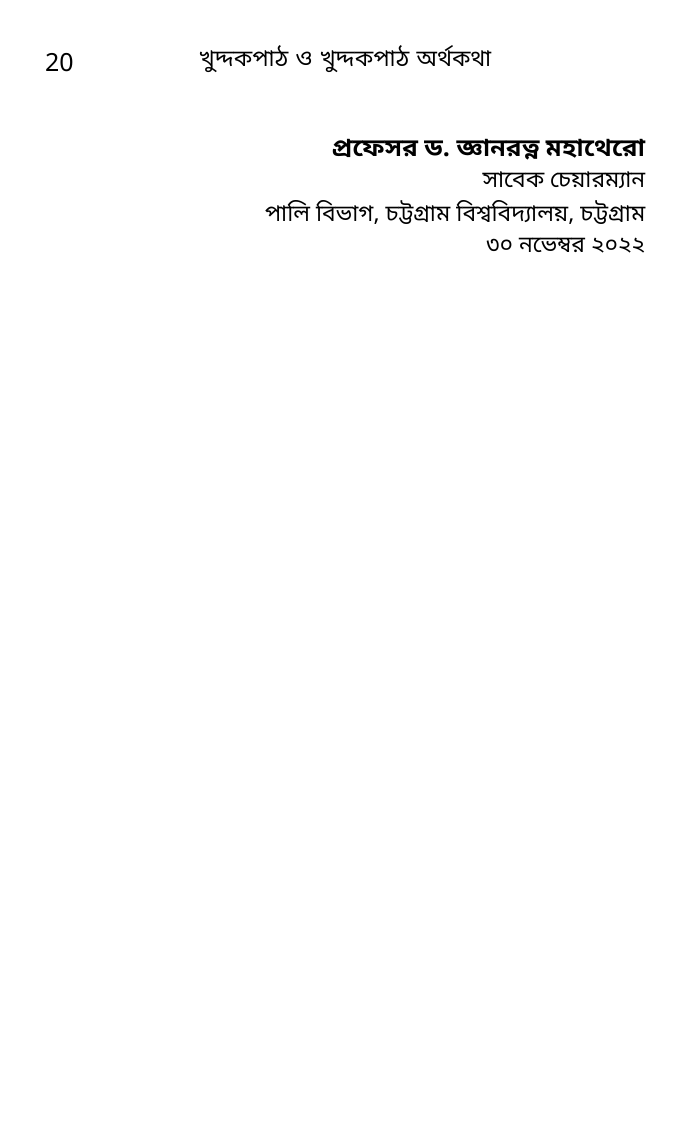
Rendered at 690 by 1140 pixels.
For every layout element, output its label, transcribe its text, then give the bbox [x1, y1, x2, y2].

text পালি বিভাগ, চট্টগ্রাম বিশ্ববিদ্যালয়, চট্টগ্রাম [45, 197, 645, 231]
text প্রফেসর ড. জ্ঞানরত্ন মহাথেরো [45, 130, 645, 167]
text ৩০ নভেম্বর ২০২২ [45, 231, 645, 261]
text সাবেক চেয়ারম্যান [45, 167, 645, 197]
